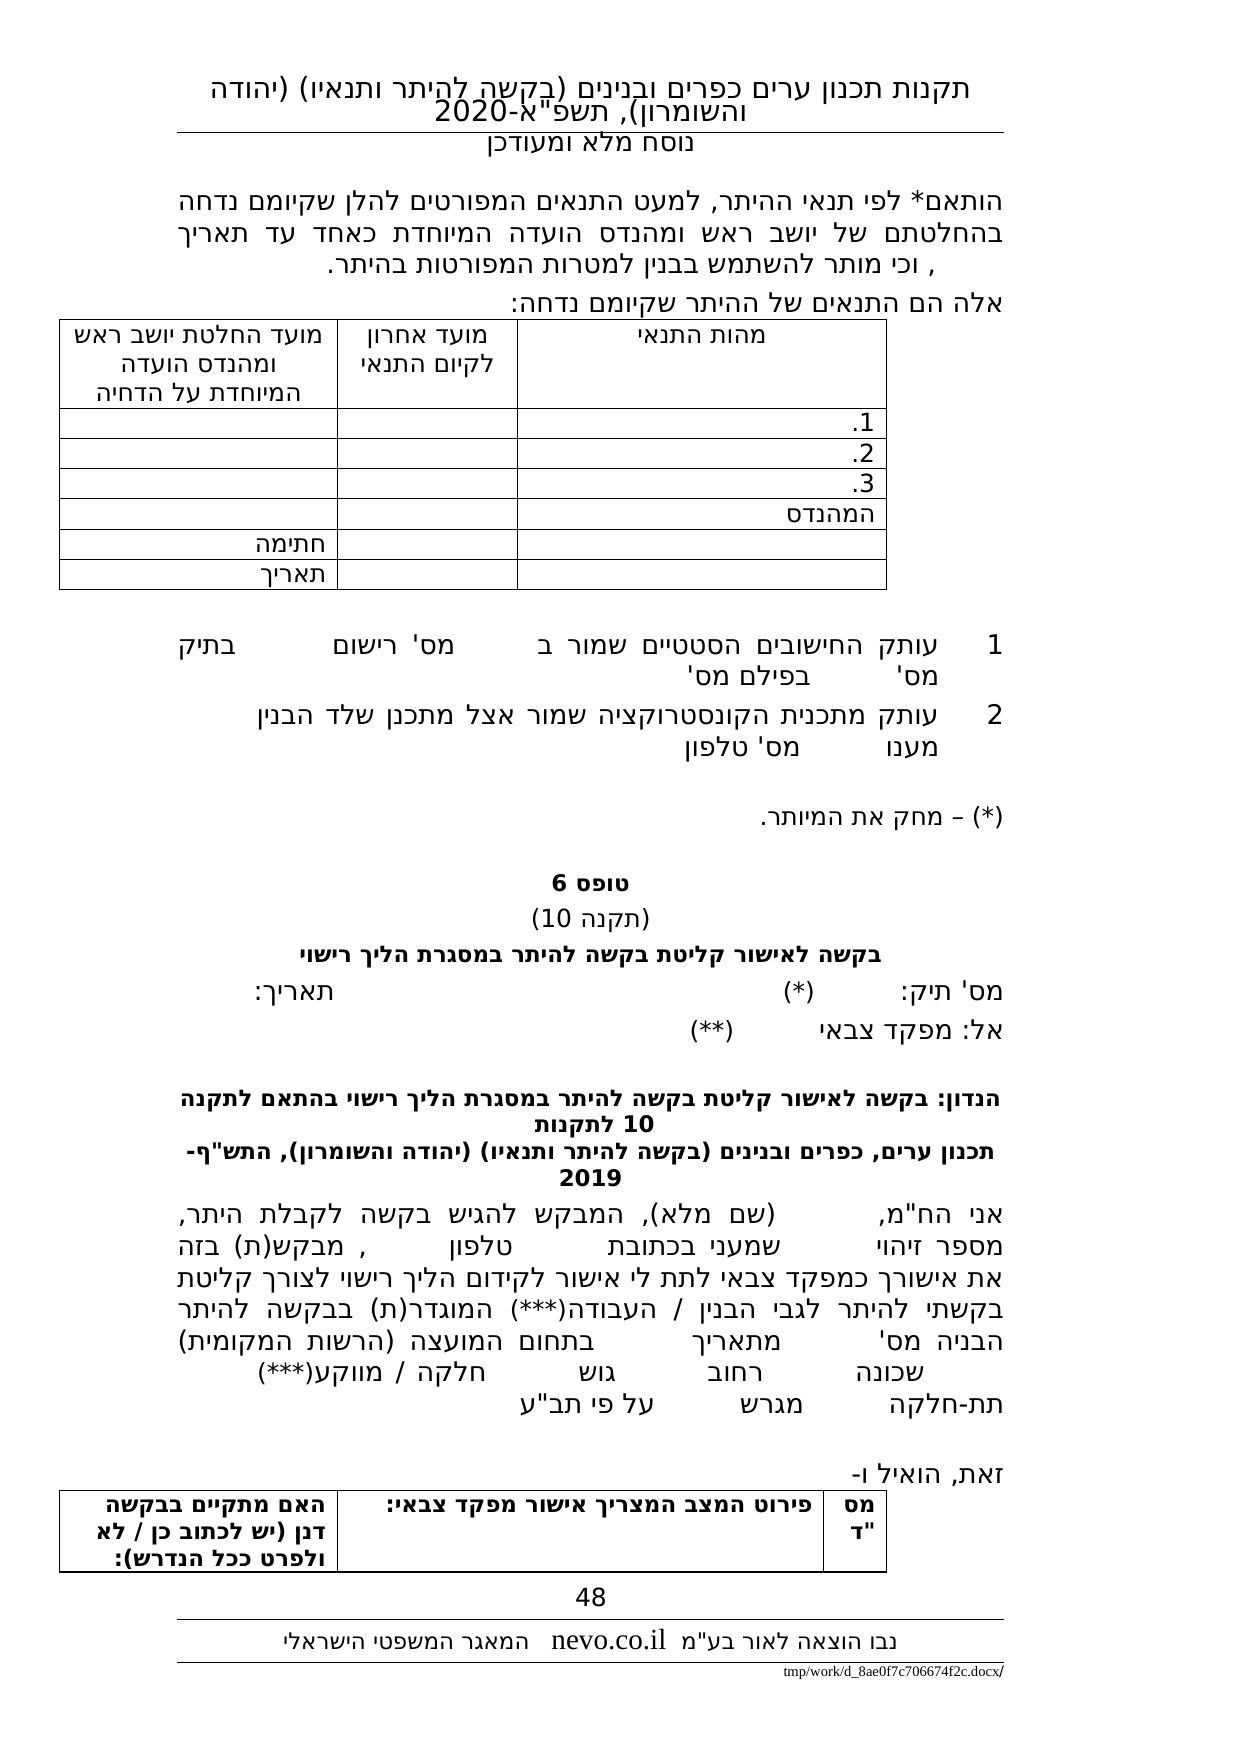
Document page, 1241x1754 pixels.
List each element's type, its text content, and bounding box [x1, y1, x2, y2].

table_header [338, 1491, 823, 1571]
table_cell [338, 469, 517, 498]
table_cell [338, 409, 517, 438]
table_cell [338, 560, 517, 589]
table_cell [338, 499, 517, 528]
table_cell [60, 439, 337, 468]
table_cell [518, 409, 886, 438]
text 2 עותק מתכנית הקונסטרוקציה שמור אצל מתכנן שלד הבנין מענו מס' טלפון [177, 699, 1004, 763]
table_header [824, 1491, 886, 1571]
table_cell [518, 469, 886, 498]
text הנדון: בקשה לאישור קליטת בקשה להיתר במסגרת הליך רישוי בהתאם לתקנה 10 לתקנות תכנון ערים, כפרים ובנינים (בקשה להיתר ותנאיו) (יהודה והשומרון), התש"ף-2019 [177, 1085, 1004, 1191]
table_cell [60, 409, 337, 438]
text טופס 6 [177, 870, 1004, 897]
text 1 עותק החישובים הסטטיים שמור ב מס' רישום בתיק מס' בפילם מס' [177, 629, 1004, 692]
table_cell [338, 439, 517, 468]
text אל: מפקד צבאי (**) [177, 1014, 1004, 1046]
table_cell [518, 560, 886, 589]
text (תקנה 10) [177, 904, 1004, 933]
text (*) – מחק את המיותר. [177, 802, 1004, 831]
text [177, 185, 1004, 280]
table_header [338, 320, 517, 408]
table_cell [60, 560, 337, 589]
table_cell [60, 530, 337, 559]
text מס' תיק: (*) תאריך: [177, 975, 1004, 1007]
text זאת, הואיל ו- [177, 1459, 1004, 1490]
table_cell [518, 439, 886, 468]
text אני הח"מ, (שם מלא), המבקש להגיש בקשה לקבלת היתר, מספר זיהוי שמעני בכתובת טלפון , מבקש(ת) בזה את אישורך כמפקד צבאי לתת לי אישור לקידום הליך רישוי לצורך קליטת בקשתי להיתר לגבי הבנין / העבודה(***) המוגדר(ת) בבקשה להיתר הבניה מס' מתאריך בתחום המועצה (הרשות המקומית) שכונה רחוב גוש חלקה / מווקע(***) תת-חלקה מגרש על פי תב"ע [177, 1199, 1004, 1420]
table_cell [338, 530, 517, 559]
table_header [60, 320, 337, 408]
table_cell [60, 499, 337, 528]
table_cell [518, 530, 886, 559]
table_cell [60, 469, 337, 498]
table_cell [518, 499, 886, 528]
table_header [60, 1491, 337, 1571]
text בקשה לאישור קליטת בקשה להיתר במסגרת הליך רישוי [177, 941, 1004, 967]
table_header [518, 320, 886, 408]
text אלה הם התנאים של ההיתר שקיומם נדחה: [177, 287, 1004, 319]
